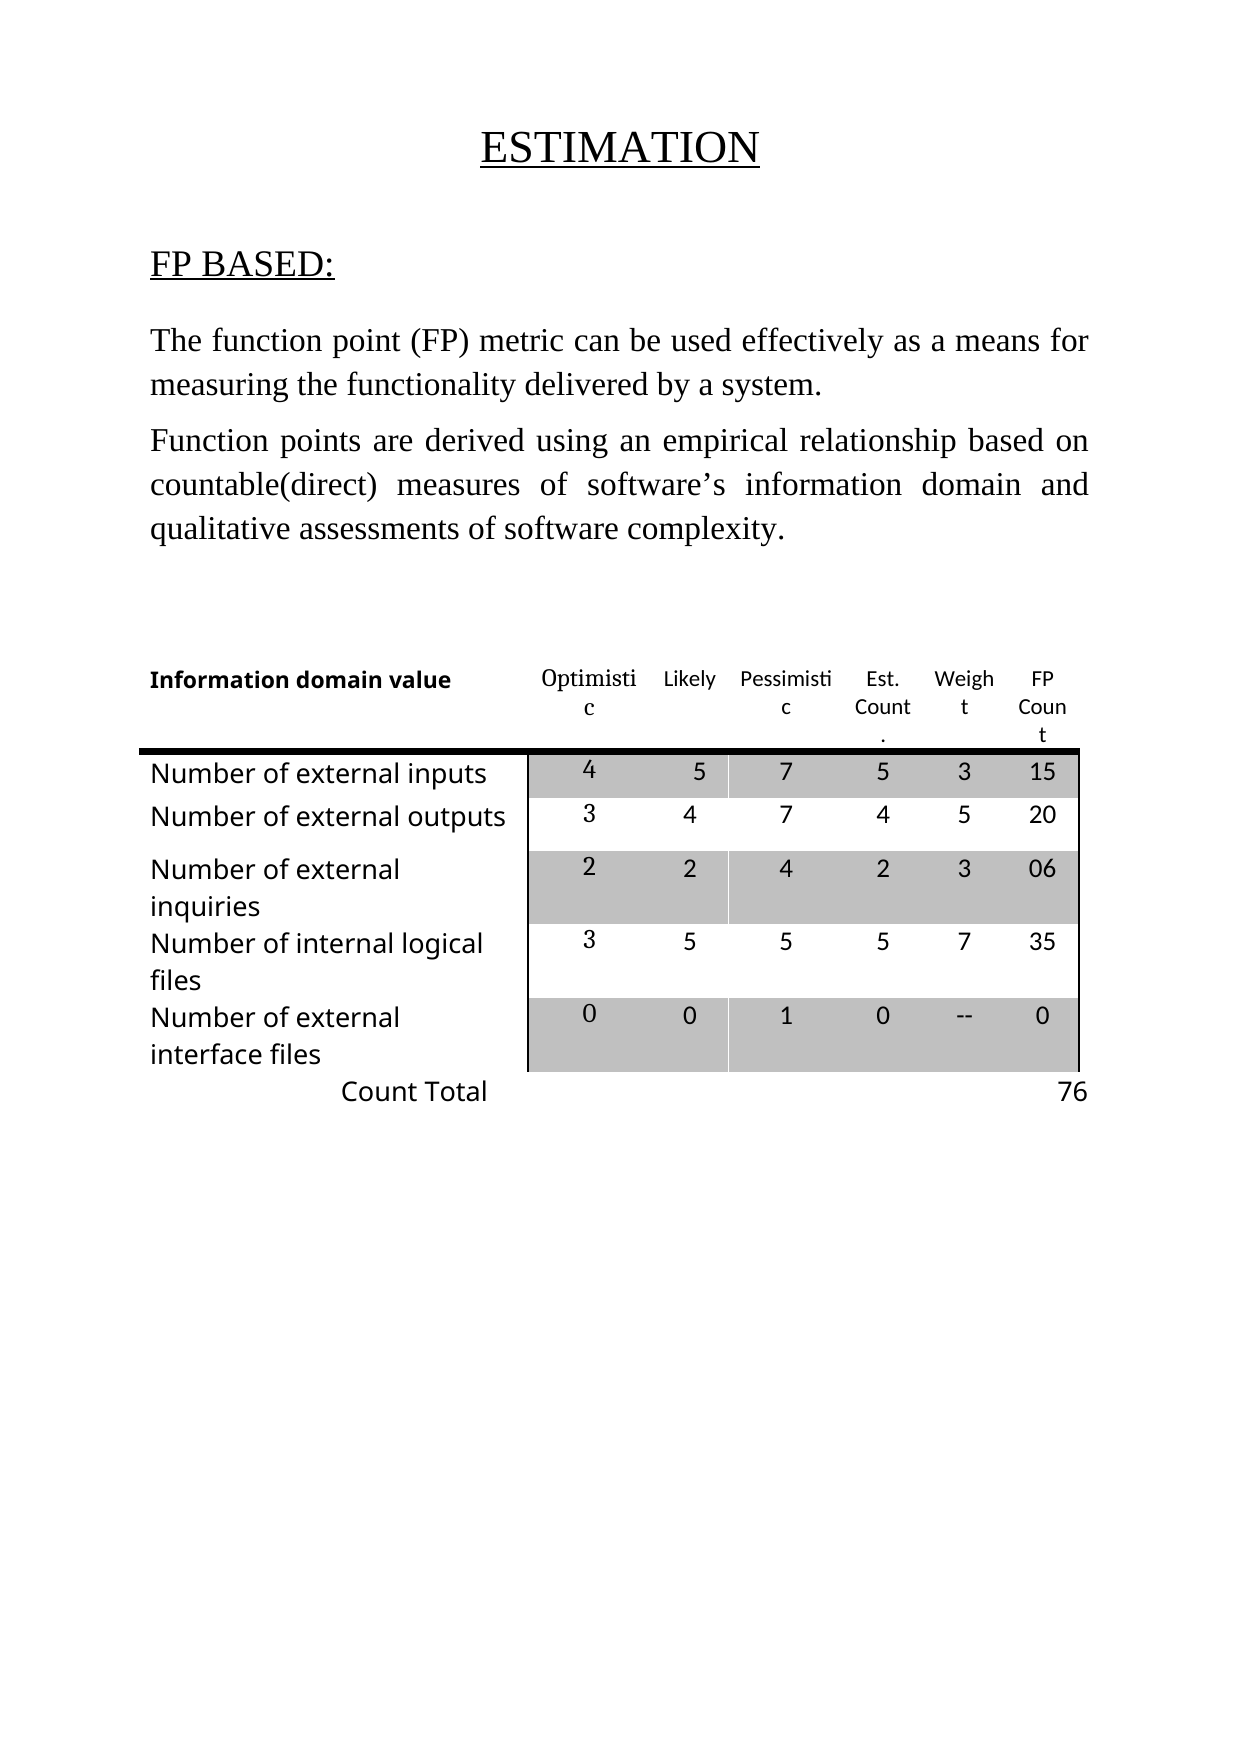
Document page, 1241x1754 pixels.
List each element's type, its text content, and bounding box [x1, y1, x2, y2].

table_cell 7 [729, 755, 843, 798]
table_header Optimistic [528, 664, 651, 748]
table_header Weight [923, 664, 1006, 748]
table_cell 0 [529, 998, 651, 1072]
table_header Pessimistic [729, 664, 843, 748]
table_cell -- [923, 998, 1006, 1072]
table_cell 2 [651, 851, 728, 924]
table_cell 2 [529, 851, 651, 924]
table_cell 3 [529, 925, 651, 998]
table_cell Number of external inputs [139, 755, 527, 798]
table_header FP Count [1006, 664, 1079, 748]
table_cell Number of external interface files [139, 998, 527, 1072]
table_cell 7 [923, 925, 1006, 998]
table_cell Number of internal logical files [139, 925, 527, 998]
table_cell 06 [1006, 851, 1078, 924]
text ESTIMATION [150, 120, 1090, 173]
table_cell 4 [843, 798, 923, 851]
table_header Information domain value [139, 664, 528, 748]
text Count Total 76 [150, 1072, 1090, 1109]
table_cell 1 [729, 998, 843, 1072]
table_cell 3 [529, 798, 651, 851]
table_cell 5 [923, 798, 1006, 851]
table_cell 5 [843, 755, 923, 798]
text Function points are derived using an empirical relationship based on countable(direct) measures of software’s information domain and qualitative assessments of software complexity. [150, 420, 1090, 547]
table_cell 0 [651, 998, 728, 1072]
table_cell 4 [729, 851, 843, 924]
table_cell 0 [843, 998, 923, 1072]
table_header Likely [651, 664, 728, 748]
table_cell 15 [1006, 755, 1078, 798]
table_cell 3 [923, 755, 1006, 798]
table_cell 5 [651, 755, 728, 798]
table_cell 4 [651, 798, 728, 851]
text FP BASED: [150, 241, 1090, 284]
table_cell 7 [729, 798, 843, 851]
table_cell 20 [1006, 798, 1078, 851]
text The function point (FP) metric can be used effectively as a means for measuring the functionality delivered by a system. [150, 320, 1090, 402]
table_cell 0 [1006, 998, 1078, 1072]
table_cell 5 [651, 925, 728, 998]
table_cell Number of external outputs [139, 798, 527, 851]
table_header Est. Count. [843, 664, 923, 748]
table_cell 2 [843, 851, 923, 924]
table_cell 35 [1006, 925, 1078, 998]
table_cell 4 [529, 755, 651, 798]
table_cell 5 [729, 925, 843, 998]
table_cell Number of external inquiries [139, 851, 527, 924]
table_cell 3 [923, 851, 1006, 924]
table_cell 5 [843, 925, 923, 998]
